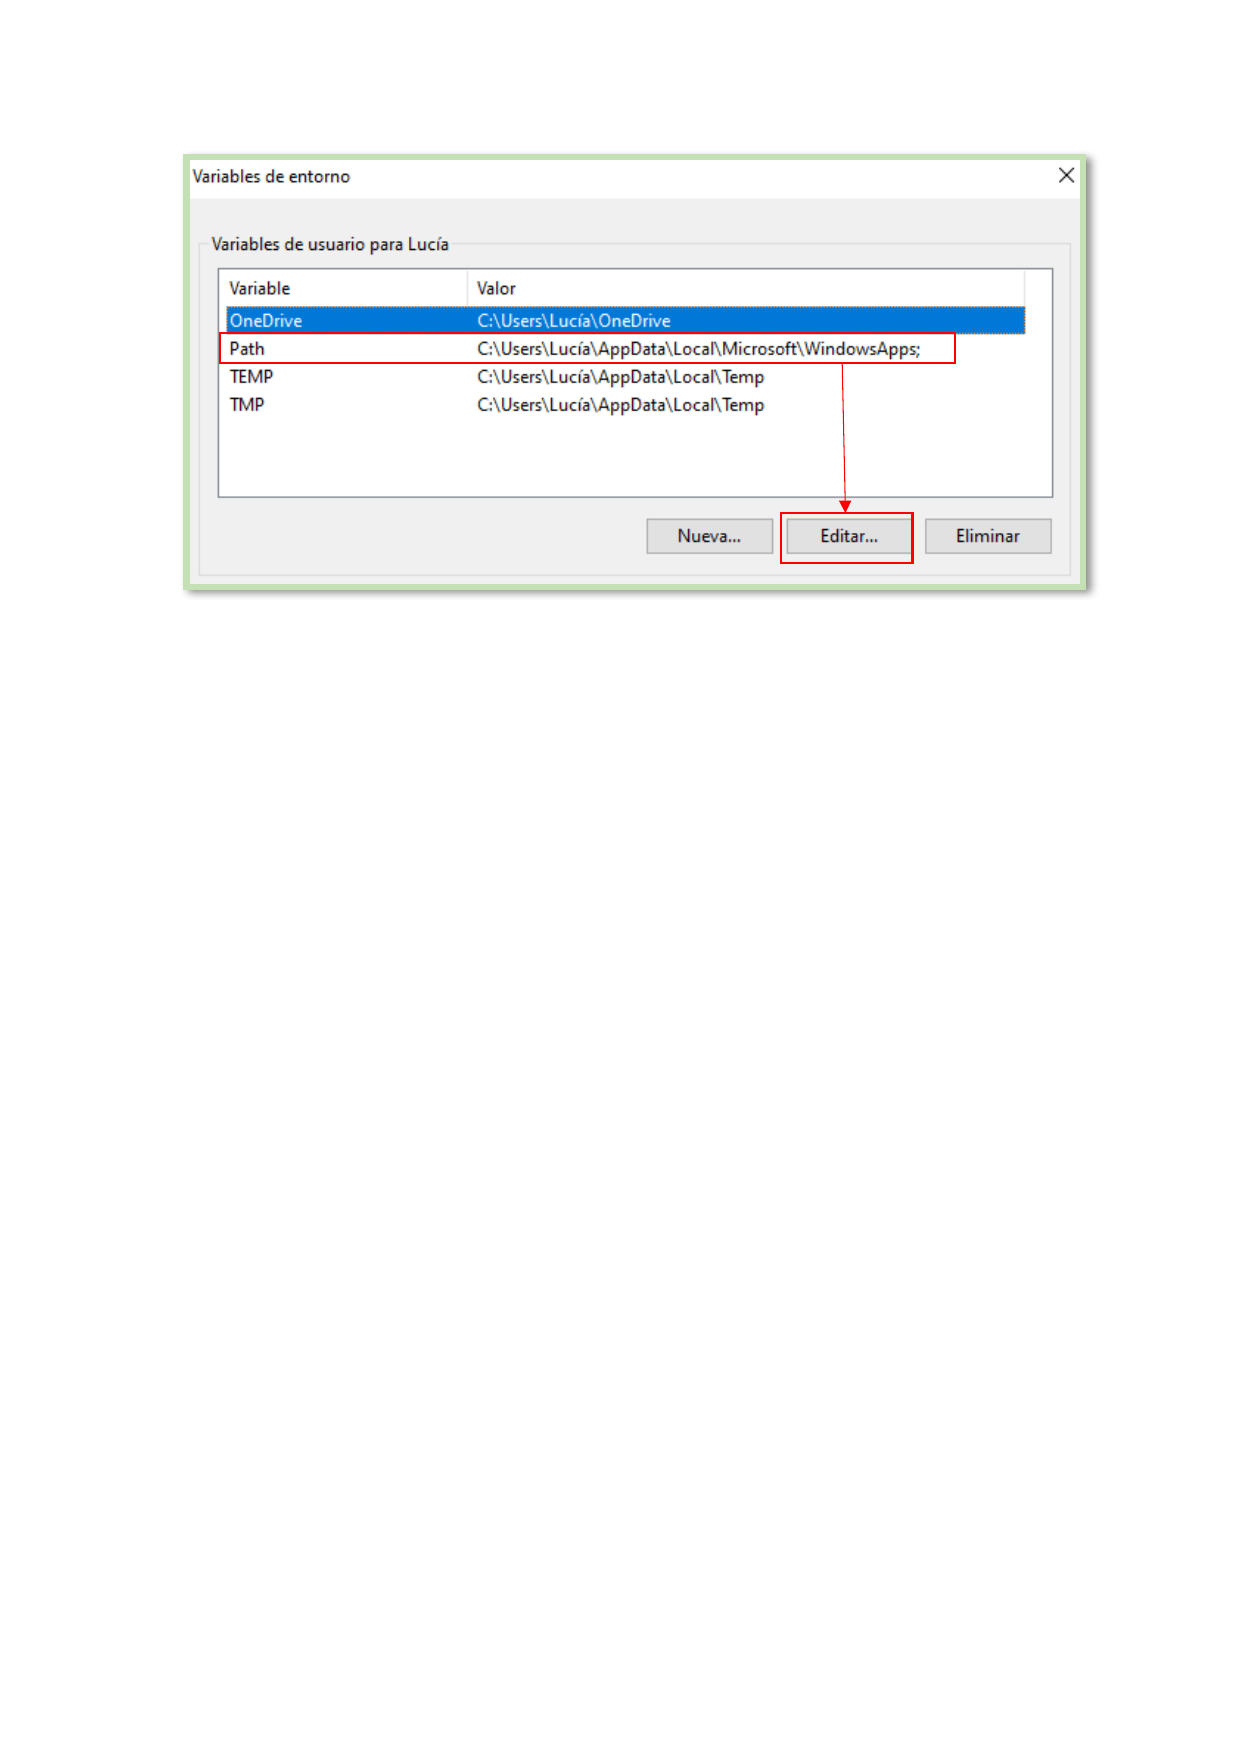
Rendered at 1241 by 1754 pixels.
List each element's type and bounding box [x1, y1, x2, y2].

picture [190, 160, 1080, 584]
